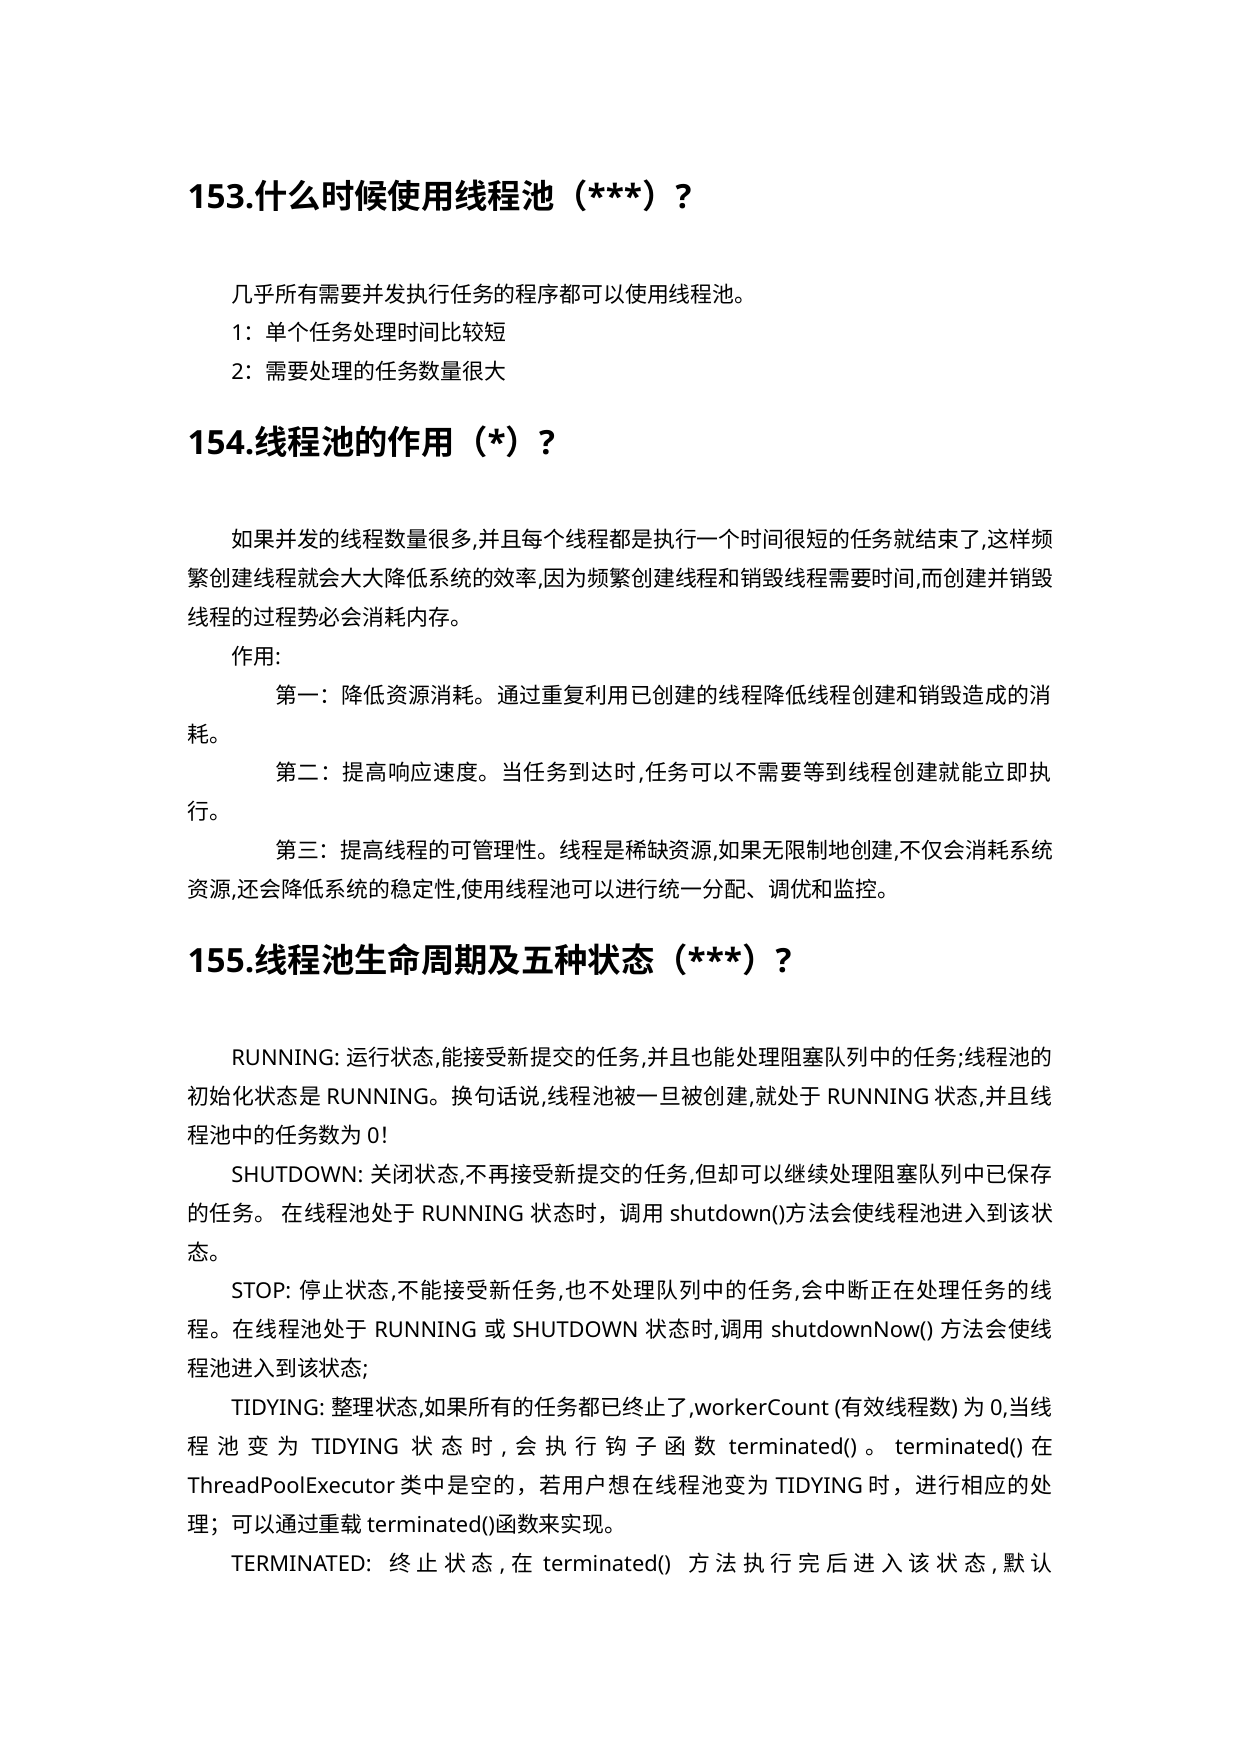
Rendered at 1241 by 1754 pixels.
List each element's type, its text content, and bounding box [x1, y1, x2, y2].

subtitle 线程池生命周期及五种状态（***）? [187, 925, 1053, 990]
list SHUTDOWN: 关闭状态,不再接受新提交的任务,但却可以继续处理阻塞队列中已保存的任务。 在线程池处于 RUNNING 状态时，调用 shutdown()方法会使线程池进入到该状态。 [187, 1156, 1053, 1267]
list 第三：提高线程的可管理性。线程是稀缺资源,如果无限制地创建,不仅会消耗系统资源,还会降低系统的稳定性,使用线程池可以进行统一分配、调优和监控。 [187, 833, 1053, 904]
list 第二：提高响应速度。当任务到达时,任务可以不需要等到线程创建就能立即执行。 [187, 755, 1053, 826]
list RUNNING: 运行状态,能接受新提交的任务,并且也能处理阻塞队列中的任务;线程池的初始化状态是RUNNING。换句话说,线程池被一旦被创建,就处于RUNNING状态,并且线程池中的任务数为0！ [187, 1039, 1053, 1150]
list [187, 1545, 1053, 1578]
list 2：需要处理的任务数量很大 [187, 354, 1053, 386]
subtitle 线程池的作用（*）? [187, 407, 1053, 472]
subtitle 什么时候使用线程池（***）? [187, 162, 1053, 227]
list 几乎所有需要并发执行任务的程序都可以使用线程池。 [187, 276, 1053, 309]
list 1：单个任务处理时间比较短 [187, 315, 1053, 348]
list STOP: 停止状态,不能接受新任务,也不处理队列中的任务,会中断正在处理任务的线程。在线程池处于 RUNNING 或 SHUTDOWN 状态时,调用 shutdownNow() 方法会使线程池进入到该状态; [187, 1273, 1053, 1383]
list 如果并发的线程数量很多,并且每个线程都是执行一个时间很短的任务就结束了,这样频繁创建线程就会大大降低系统的效率,因为频繁创建线程和销毁线程需要时间,而创建并销毁线程的过程势必会消耗内存。 [187, 522, 1053, 632]
list TIDYING: 整理状态,如果所有的任务都已终止了,workerCount (有效线程数) 为0,当线程池变为TIDYING状态时,会执行钩子函数terminated()。terminated()在ThreadPoolExecutor类中是空的，若用户想在线程池变为TIDYING时，进行相应的处理；可以通过重载terminated()函数来实现。 [187, 1390, 1053, 1539]
list 第一：降低资源消耗。通过重复利用已创建的线程降低线程创建和销毁造成的消耗。 [187, 677, 1053, 749]
list 作用: [187, 638, 1053, 671]
